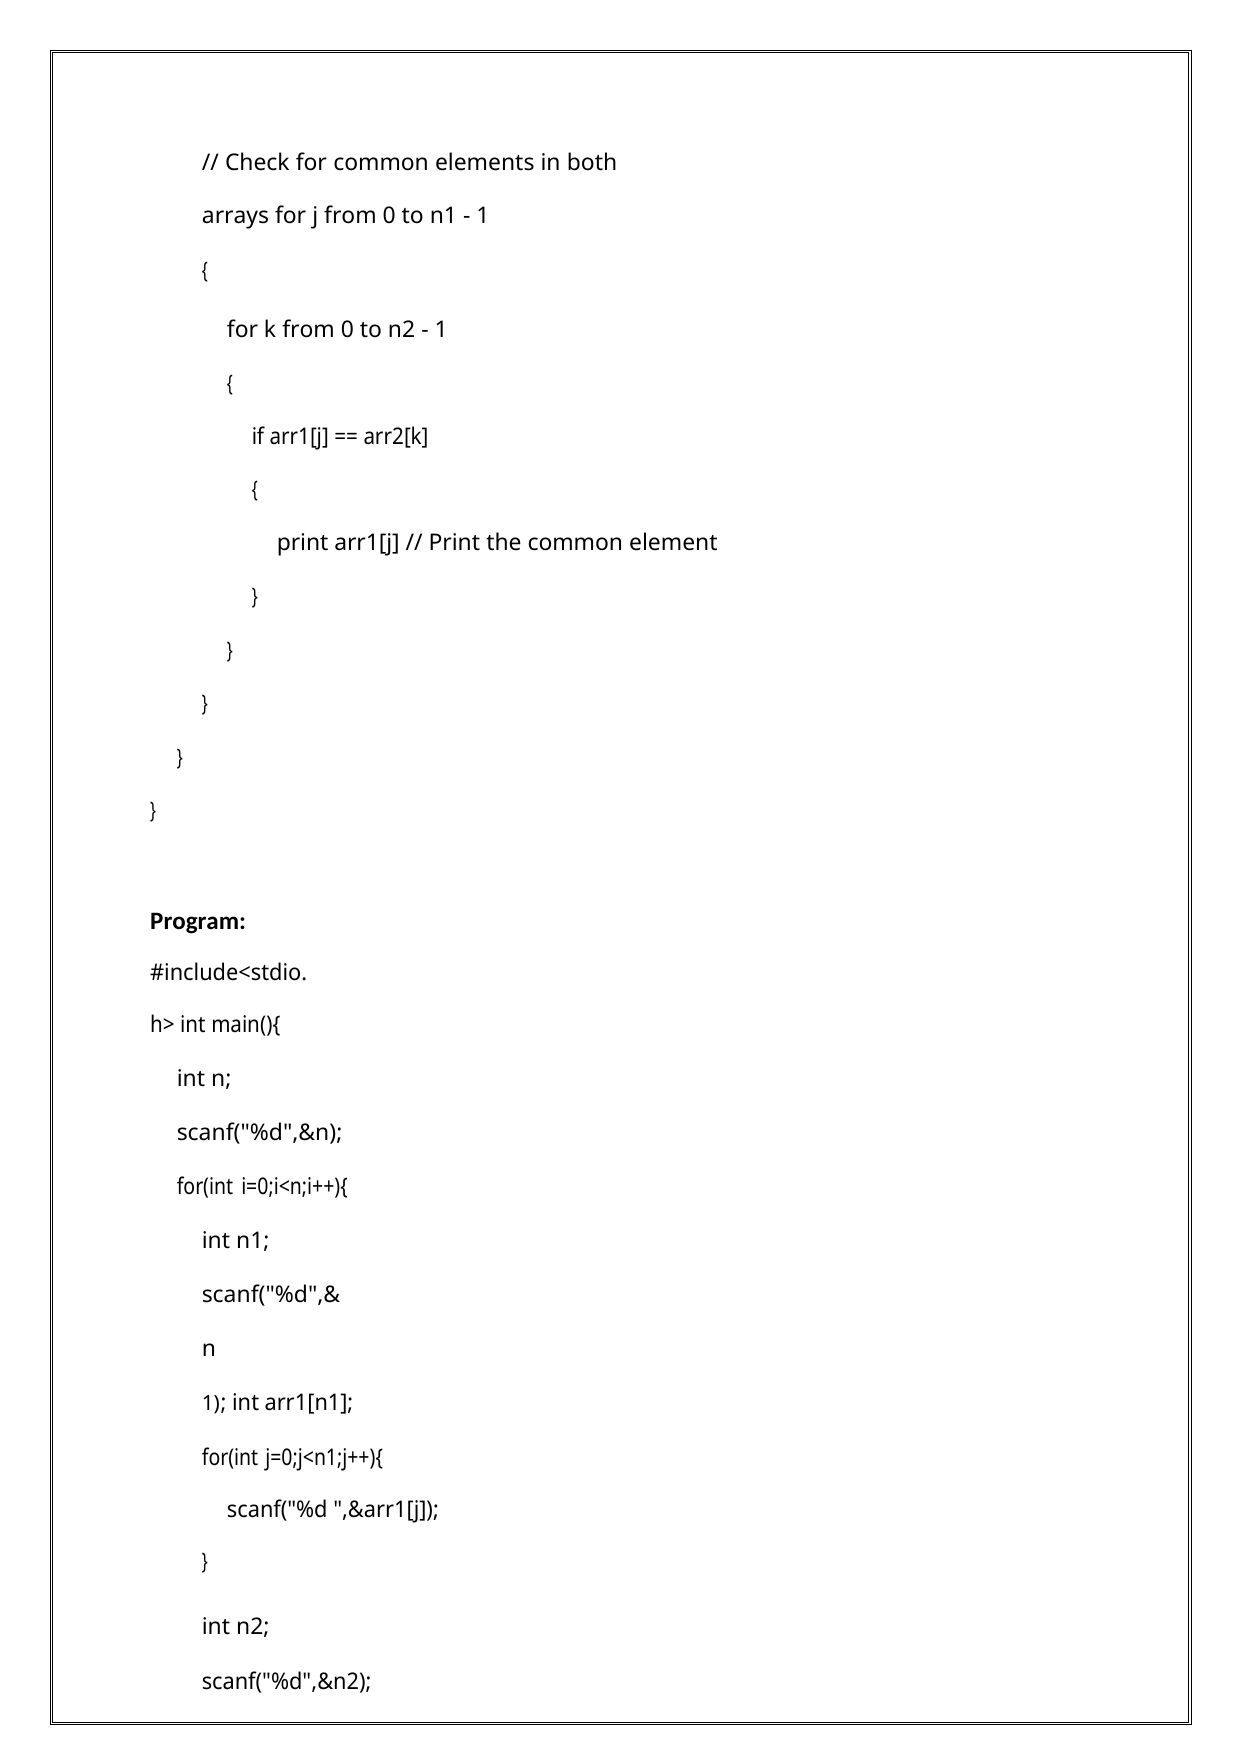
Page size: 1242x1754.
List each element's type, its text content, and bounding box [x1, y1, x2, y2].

text } [202, 687, 1081, 718]
text int n; scanf("%d",&n); for(int i=0;i<n;i++){ [177, 1062, 378, 1201]
text { [252, 473, 1081, 504]
text int n2; scanf("%d",&n2); [202, 1610, 426, 1696]
text if arr1[j] == arr2[k] [252, 420, 1081, 451]
text int n1; scanf("%d",&n [202, 1224, 354, 1363]
text } [252, 580, 1081, 611]
text } [177, 741, 1081, 772]
text } [150, 794, 1081, 825]
text scanf("%d ",&arr1[j]); [227, 1496, 1081, 1523]
text print arr1[j] // Print the common element [277, 526, 1081, 557]
text } [227, 634, 1081, 665]
text { [202, 254, 1081, 285]
text Program: #include<stdio. h> int main(){ [150, 905, 326, 1039]
text { [227, 367, 1081, 398]
text // Check for common elements in both arrays for j from 0 to n1 - 1 [202, 145, 635, 231]
text for k from 0 to n2 - 1 [227, 313, 1081, 344]
text } [202, 1545, 1081, 1576]
list ; int arr1[n1]; for(int j=0;j<n1;j++){ [202, 1386, 401, 1472]
